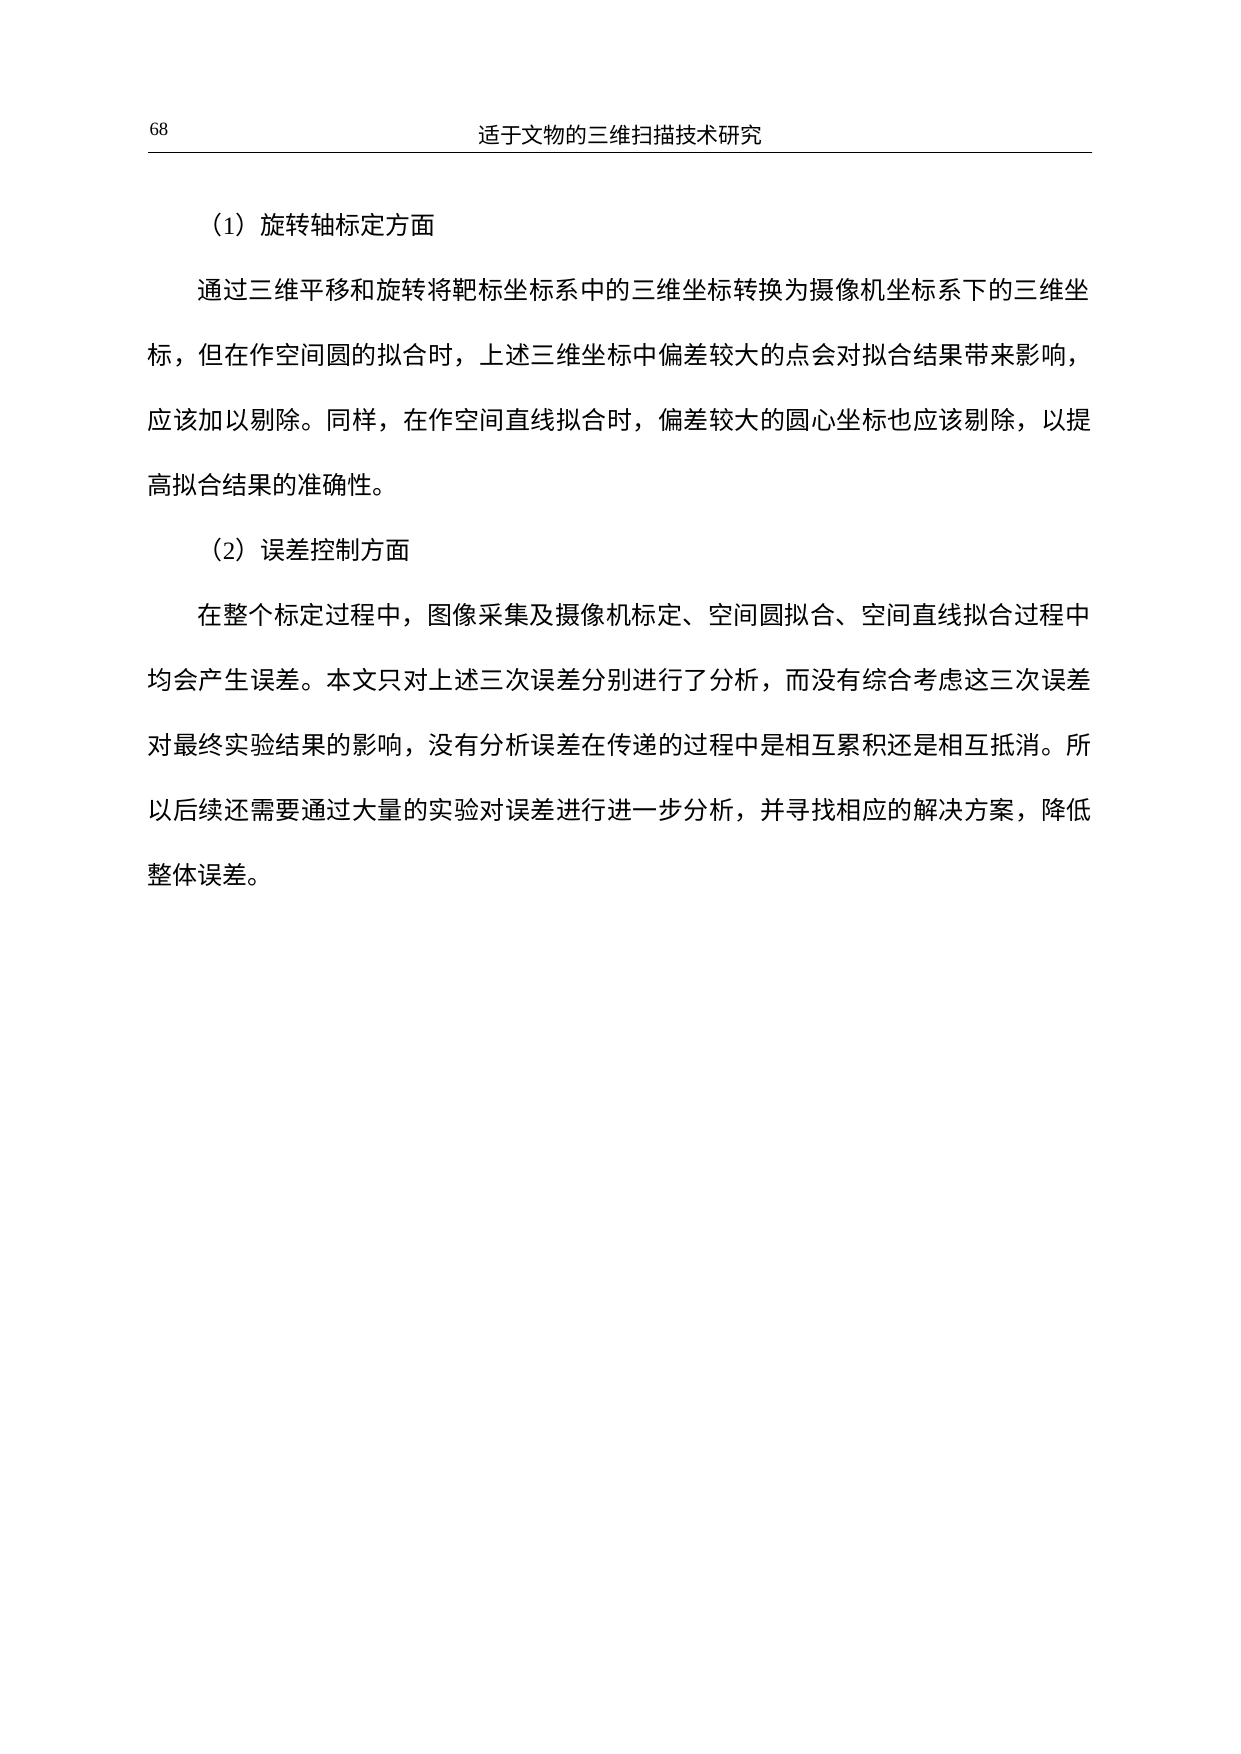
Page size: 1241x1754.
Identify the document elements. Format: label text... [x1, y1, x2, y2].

list 旋转轴标定方面 [148, 191, 1092, 256]
list 误差控制方面 [148, 516, 1092, 581]
text 在整个标定过程中，图像采集及摄像机标定、空间圆拟合、空间直线拟合过程中均会产生误差。本文只对上述三次误差分别进行了分析，而没有综合考虑这三次误差对最终实验结果的影响，没有分析误差在传递的过程中是相互累积还是相互抵消。所以后续还需要通过大量的实验对误差进行进一步分析，并寻找相应的解决方案，降低整体误差。 [148, 581, 1092, 906]
text 通过三维平移和旋转将靶标坐标系中的三维坐标转换为摄像机坐标系下的三维坐标，但在作空间圆的拟合时，上述三维坐标中偏差较大的点会对拟合结果带来影响，应该加以剔除。同样，在作空间直线拟合时，偏差较大的圆心坐标也应该剔除，以提高拟合结果的准确性。 [148, 256, 1092, 516]
